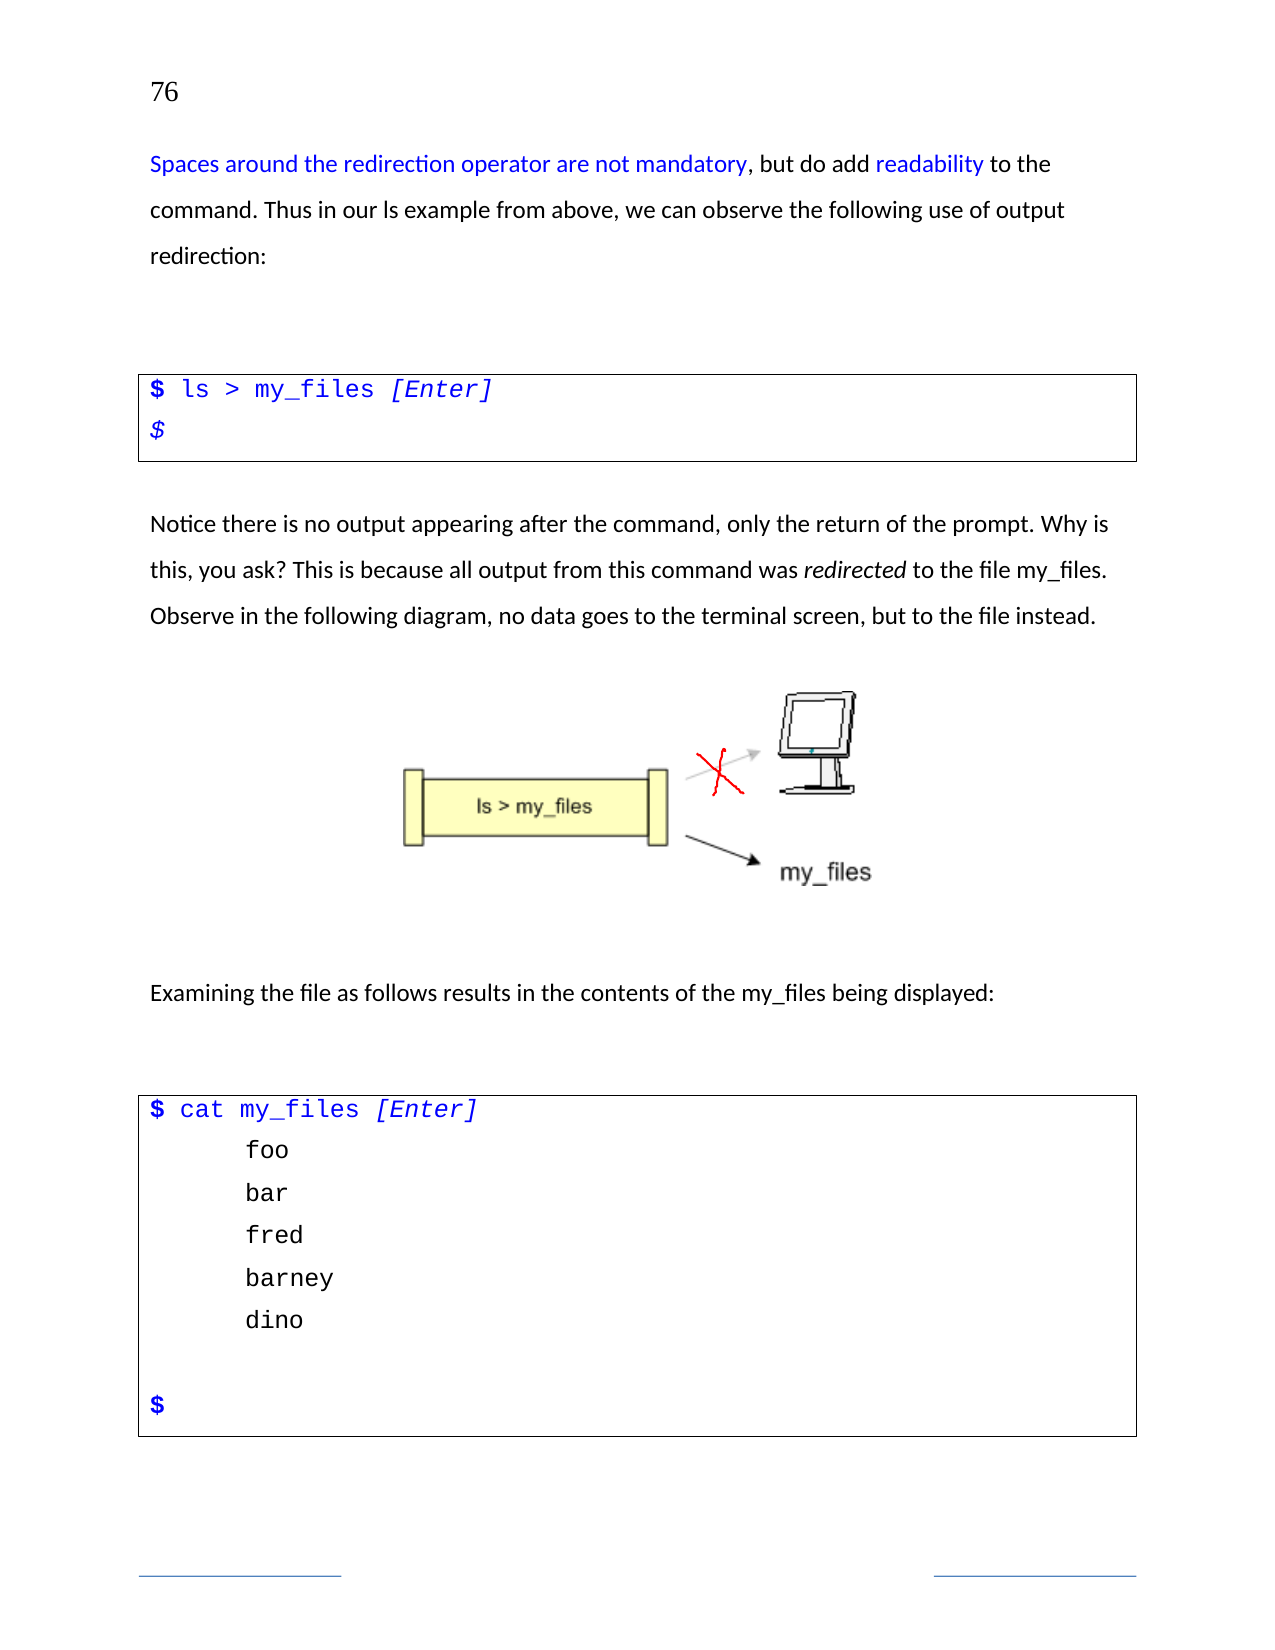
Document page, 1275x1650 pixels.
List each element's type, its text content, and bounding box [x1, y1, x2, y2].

picture [403, 691, 872, 886]
text Examining the file as follows results in the contents of the my_files being displayed: [150, 977, 1219, 1008]
text Notice there is no output appearing after the command, only the return of the prompt. Why is this, you ask? This is because all output from this command was redirected to the file my_files. Observe in the following diagram, no data goes to the terminal screen, but to the file instead. [150, 508, 1109, 631]
text Spaces around the redirection operator are not mandatory, but do add readability to the command. Thus in our ls example from above, we can observe the following use of output redirection: [150, 148, 1123, 271]
